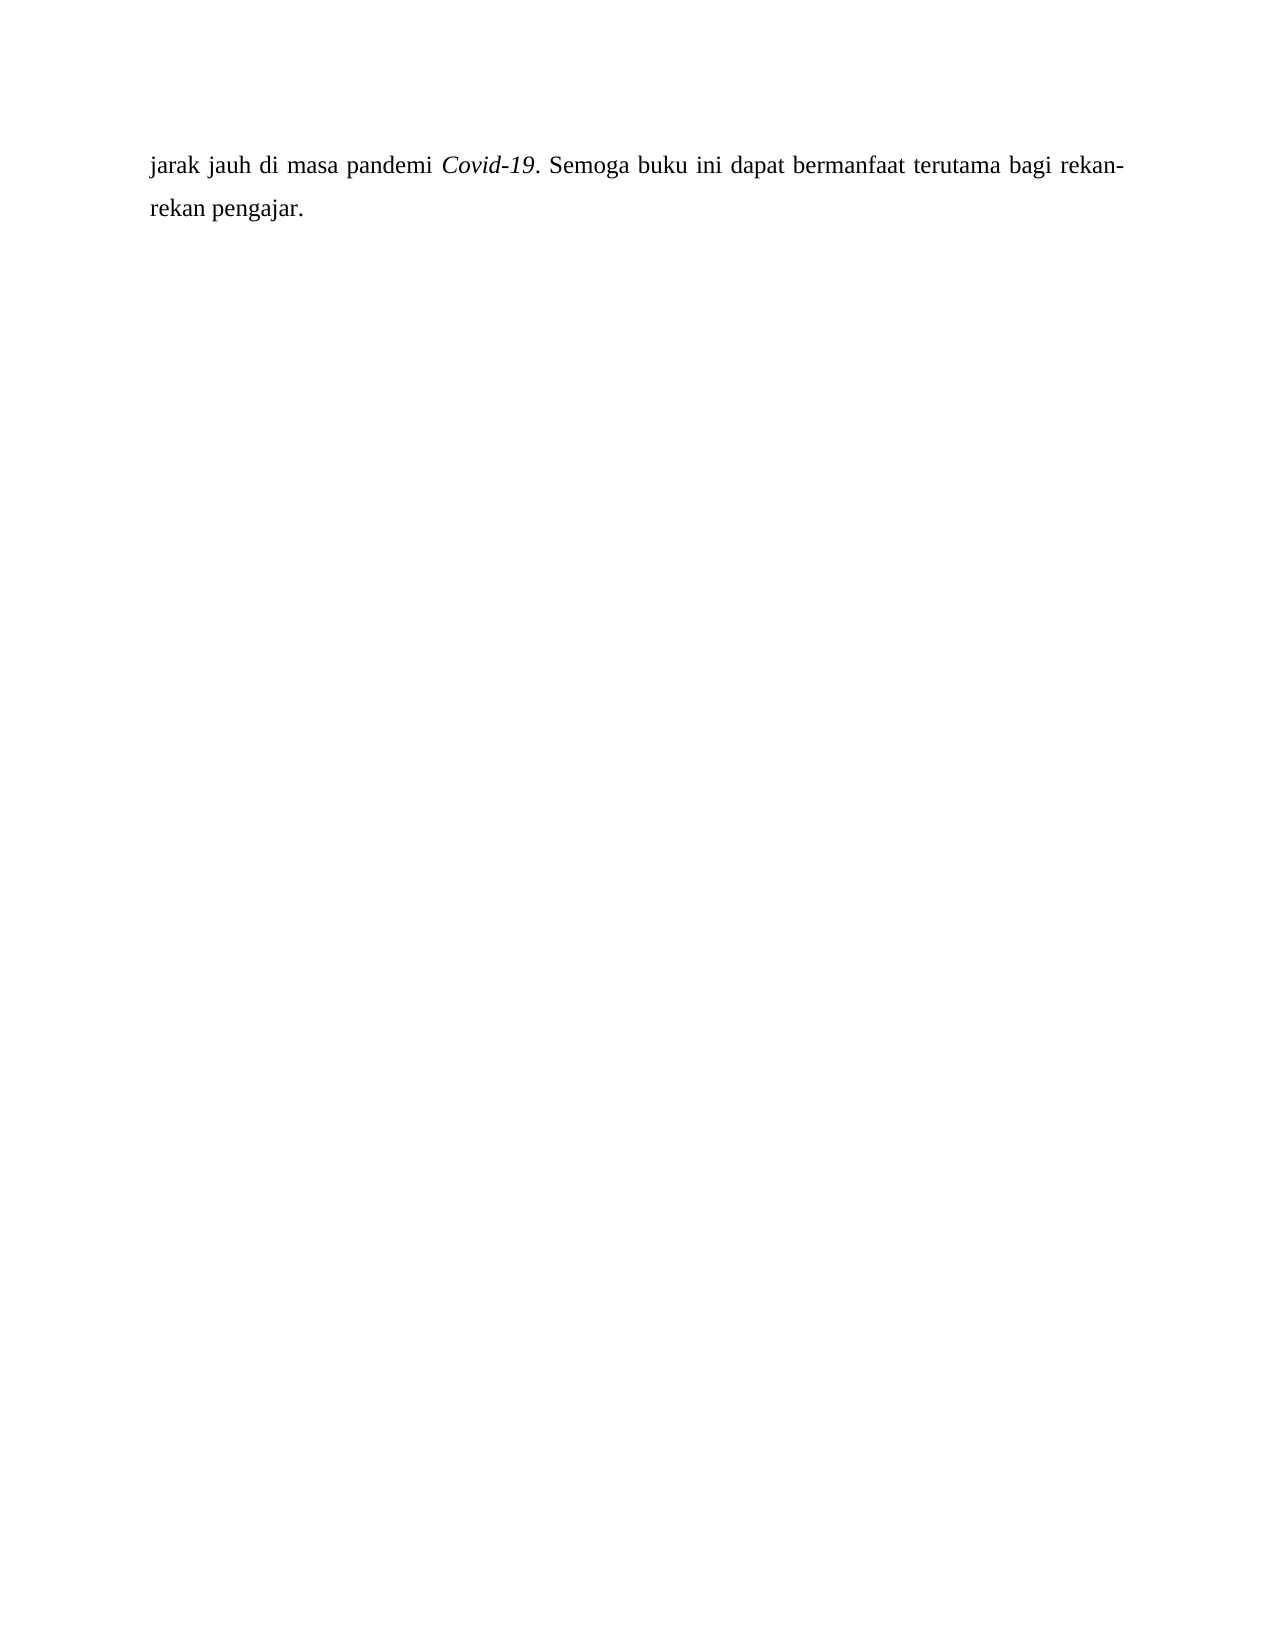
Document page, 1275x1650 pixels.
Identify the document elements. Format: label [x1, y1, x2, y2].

text [150, 150, 1125, 222]
